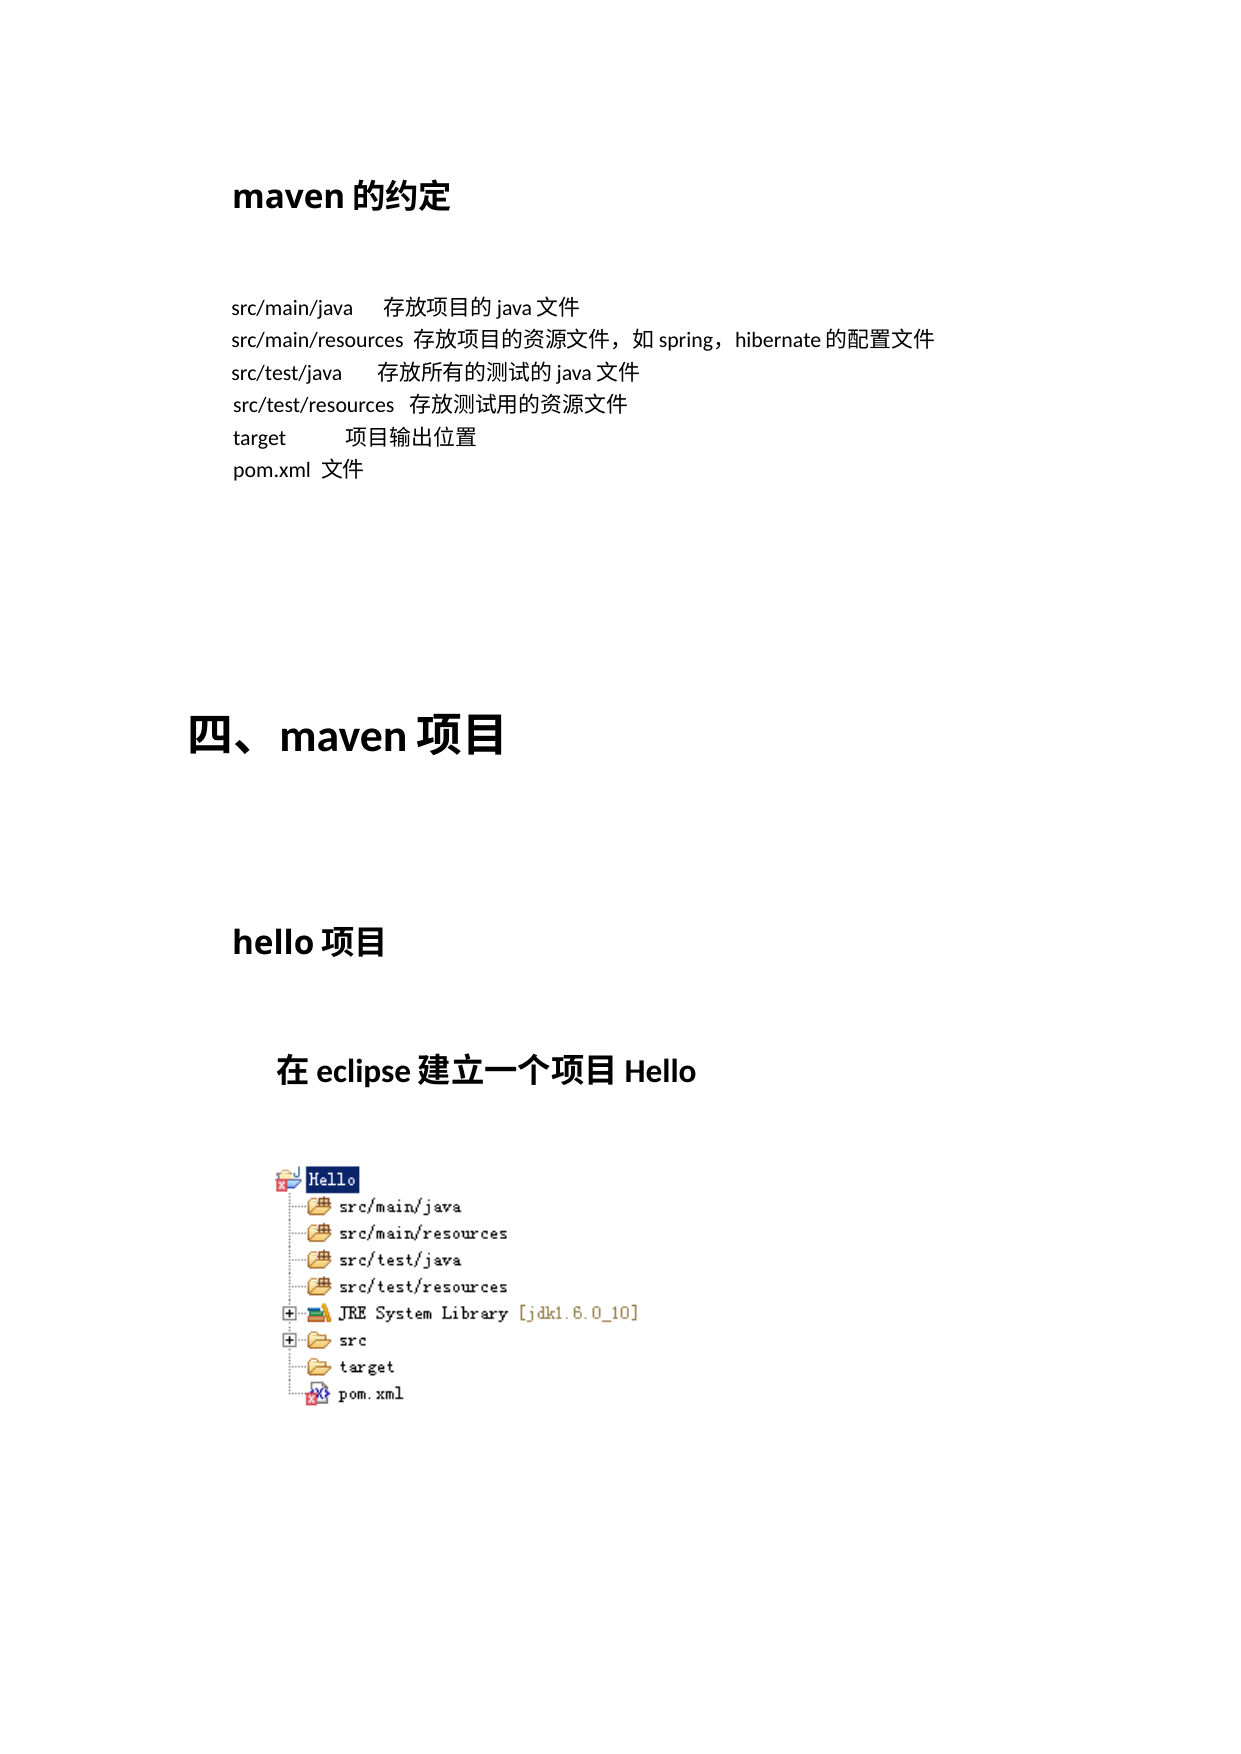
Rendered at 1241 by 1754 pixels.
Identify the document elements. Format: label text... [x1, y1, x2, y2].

subtitle hello项目 [232, 908, 1053, 973]
text src/main/java 存放项目的java文件 [231, 289, 1053, 322]
text src/test/java 存放所有的测试的java文件 [187, 354, 1053, 387]
text src/main/resources 存放项目的资源文件，如spring，hibernate的配置文件 [231, 322, 1053, 354]
subtitle 四、maven项目 [187, 682, 1053, 780]
subtitle maven的约定 [232, 162, 1053, 227]
text target 项目输出位置 [187, 419, 1053, 452]
subtitle 在eclipse建立一个项目Hello [276, 1035, 1053, 1100]
text src/test/resources 存放测试用的资源文件 [187, 387, 1053, 419]
text pom.xml 文件 [187, 452, 1053, 484]
picture [275, 1162, 654, 1426]
